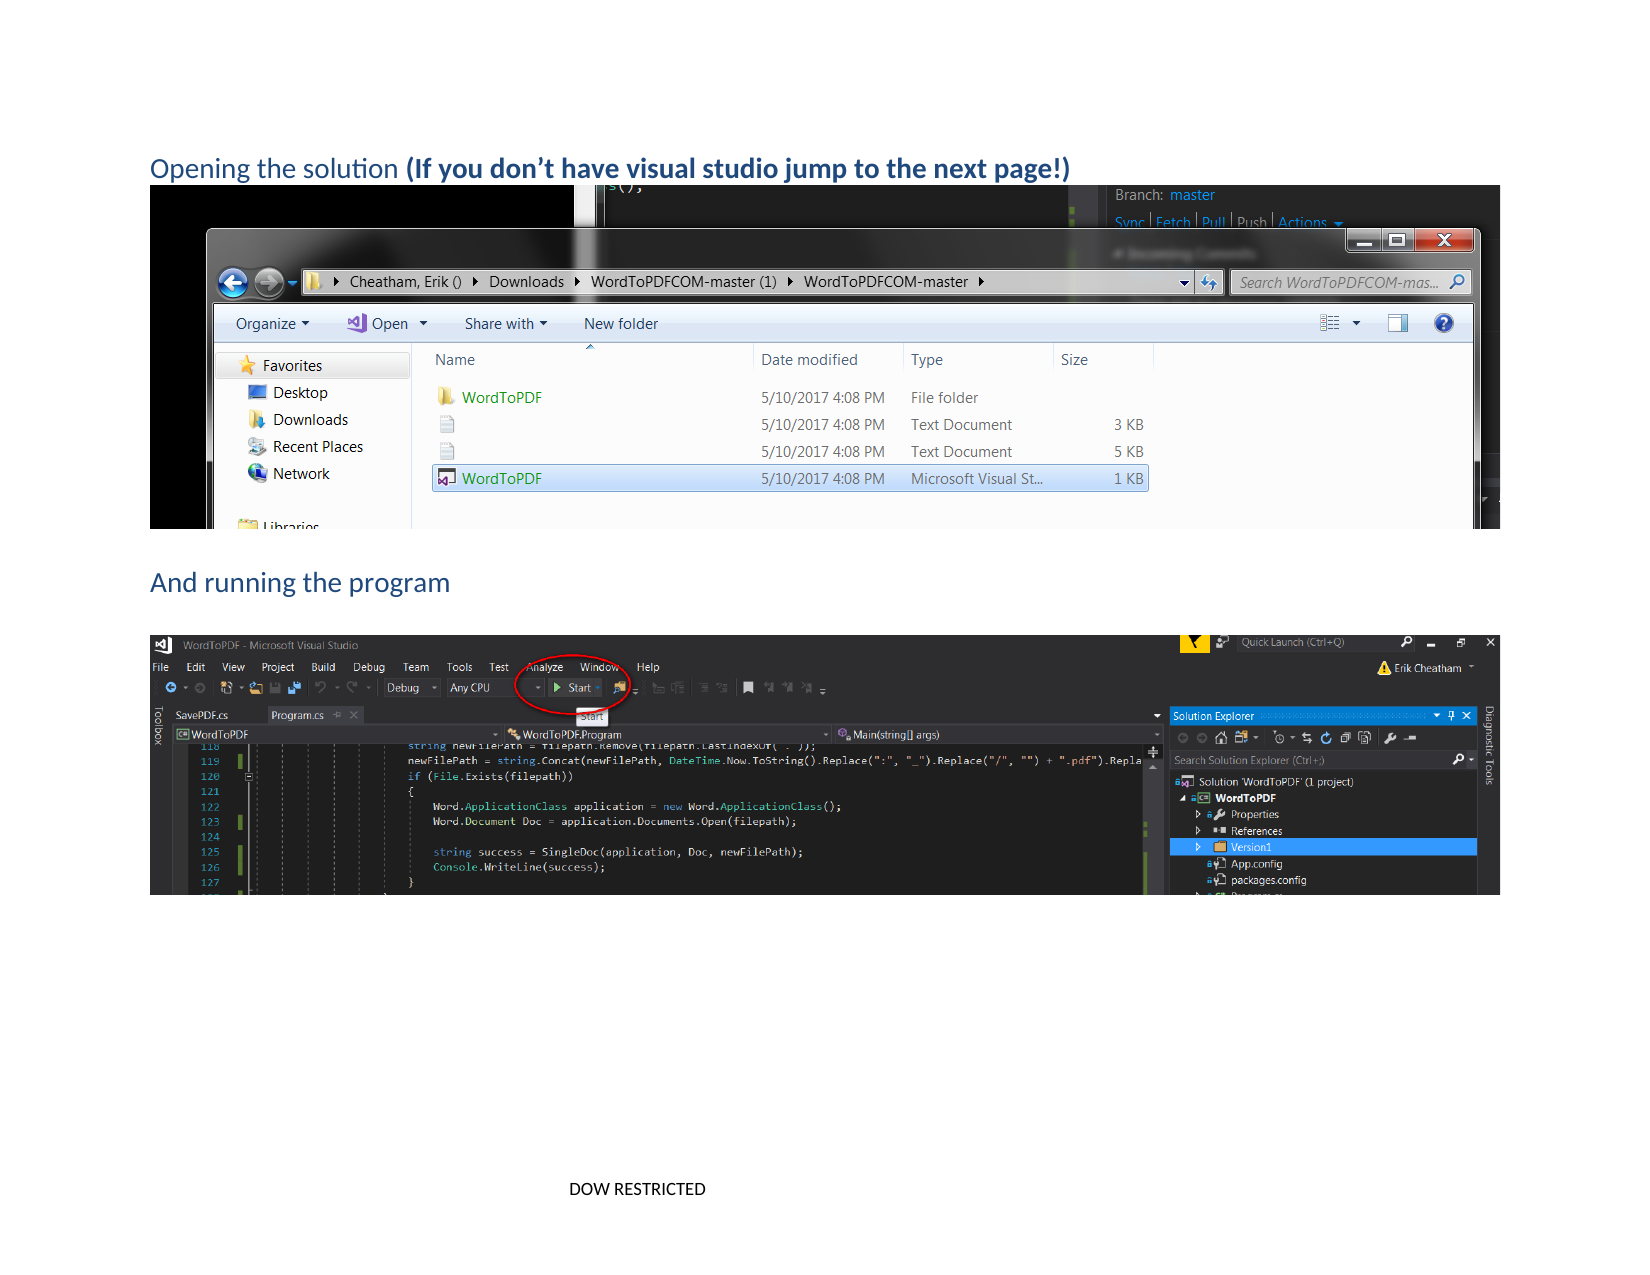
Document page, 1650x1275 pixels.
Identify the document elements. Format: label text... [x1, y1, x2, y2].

text And running the program [150, 564, 1500, 599]
text Opening the solution (If you don’t have visual studio jump to the next page!) [150, 150, 1500, 185]
picture [150, 635, 1500, 895]
picture [150, 185, 1500, 529]
